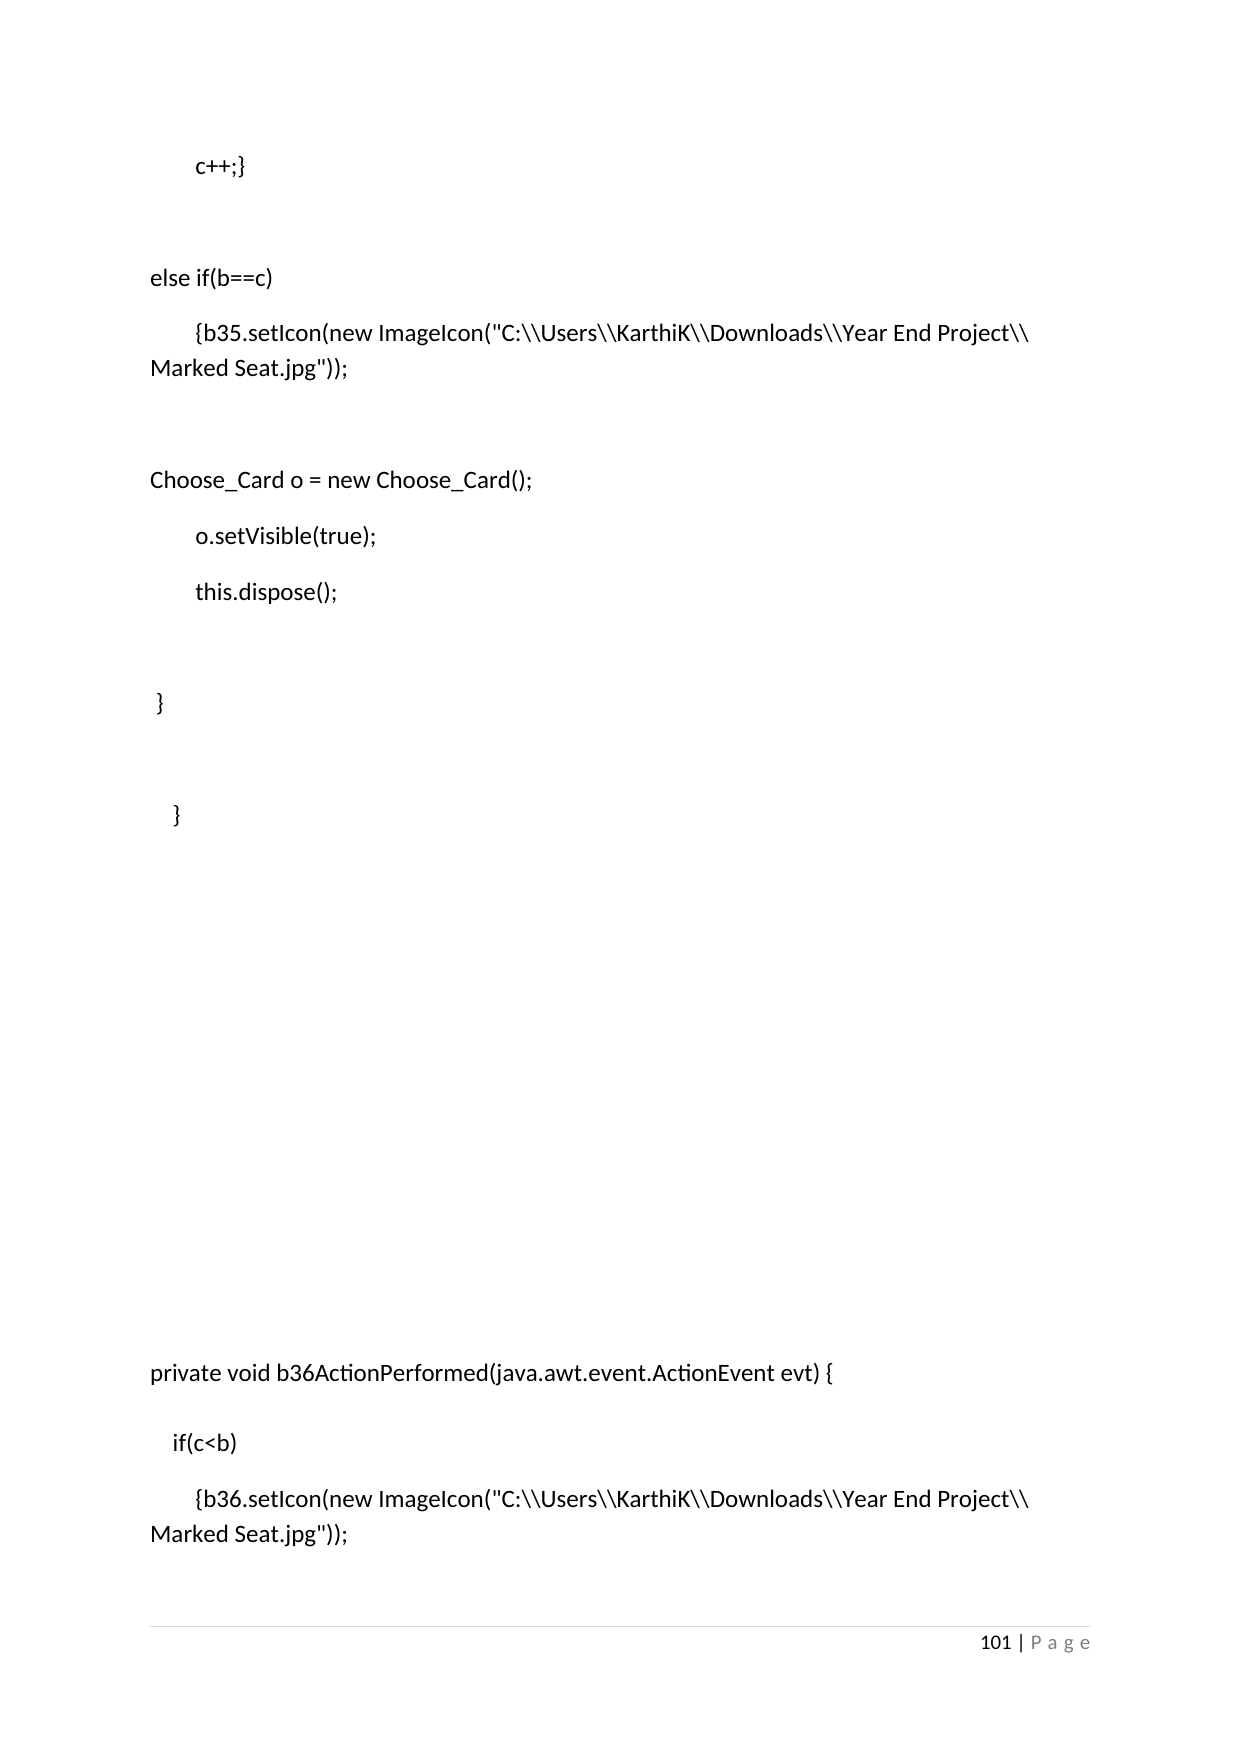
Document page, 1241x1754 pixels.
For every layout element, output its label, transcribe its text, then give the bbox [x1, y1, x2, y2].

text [150, 1483, 1090, 1549]
text } [150, 799, 1090, 830]
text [150, 317, 1090, 383]
text else if(b==c) [150, 262, 1090, 292]
text private void b36ActionPerformed(java.awt.event.ActionEvent evt) { if(c<b) [150, 1357, 1090, 1458]
text o.setVisible(true); [150, 520, 1090, 551]
text } [150, 687, 1090, 718]
text Choose_Card o = new Choose_Card(); [150, 464, 1090, 495]
text c++;} [150, 150, 1090, 181]
text this.dispose(); [150, 576, 1090, 606]
